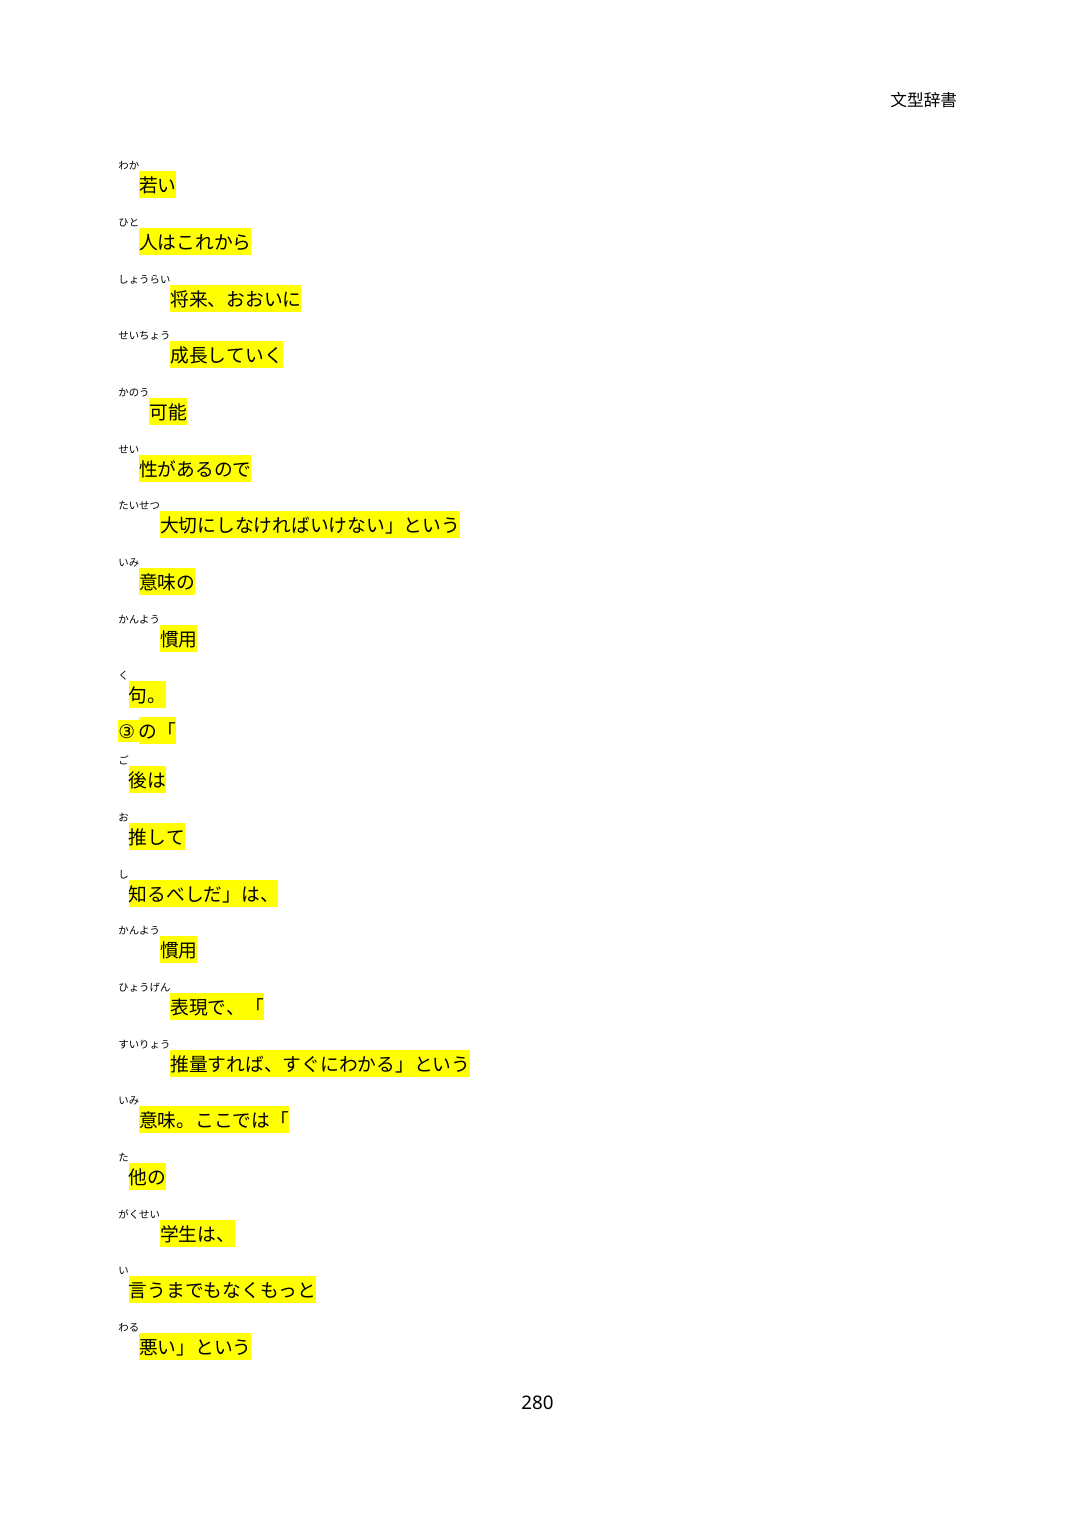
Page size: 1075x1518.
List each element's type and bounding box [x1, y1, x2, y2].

text [118, 150, 957, 1368]
